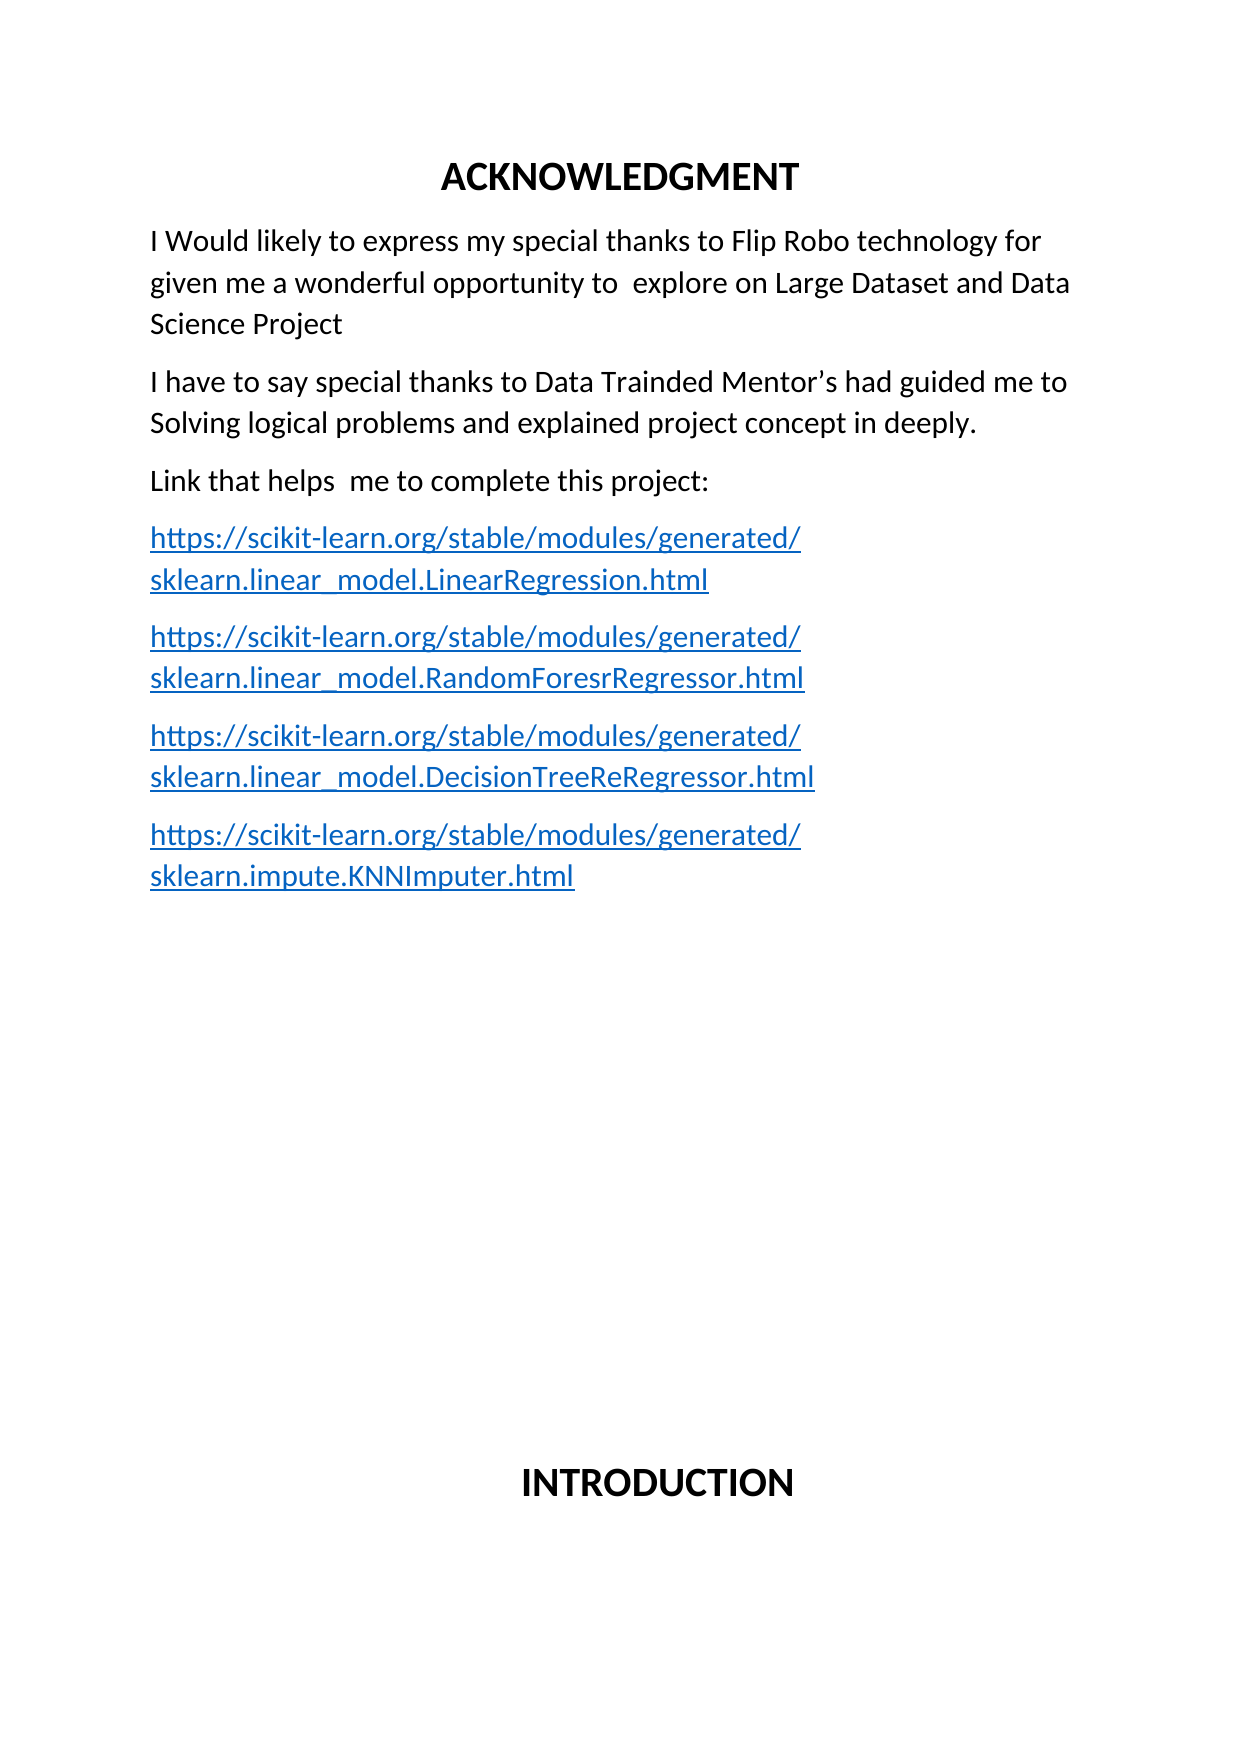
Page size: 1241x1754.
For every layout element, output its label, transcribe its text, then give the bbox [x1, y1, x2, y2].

text Link that helps me to complete this project: [150, 461, 1090, 499]
text I Would likely to express my special thanks to Flip Robo technology for given me a wonderful opportunity to explore on Large Dataset and Data Science Project [150, 222, 1090, 342]
text https://scikit-learn.org/stable/modules/generated/sklearn.linear_model.LinearRegression.html [150, 518, 1090, 598]
text https://scikit-learn.org/stable/modules/generated/sklearn.linear_model.DecisionTreeReRegressor.html [150, 716, 1090, 796]
text https://scikit-learn.org/stable/modules/generated/sklearn.linear_model.RandomForesrRegressor.html [150, 617, 1090, 697]
text https://scikit-learn.org/stable/modules/generated/sklearn.impute.KNNImputer.html [150, 815, 1090, 894]
list INTRODUCTION [225, 1456, 1090, 1507]
text I have to say special thanks to Data Trainded Mentor’s had guided me to Solving logical problems and explained project concept in deeply. [150, 362, 1090, 441]
text ACKNOWLEDGMENT [150, 150, 1090, 201]
